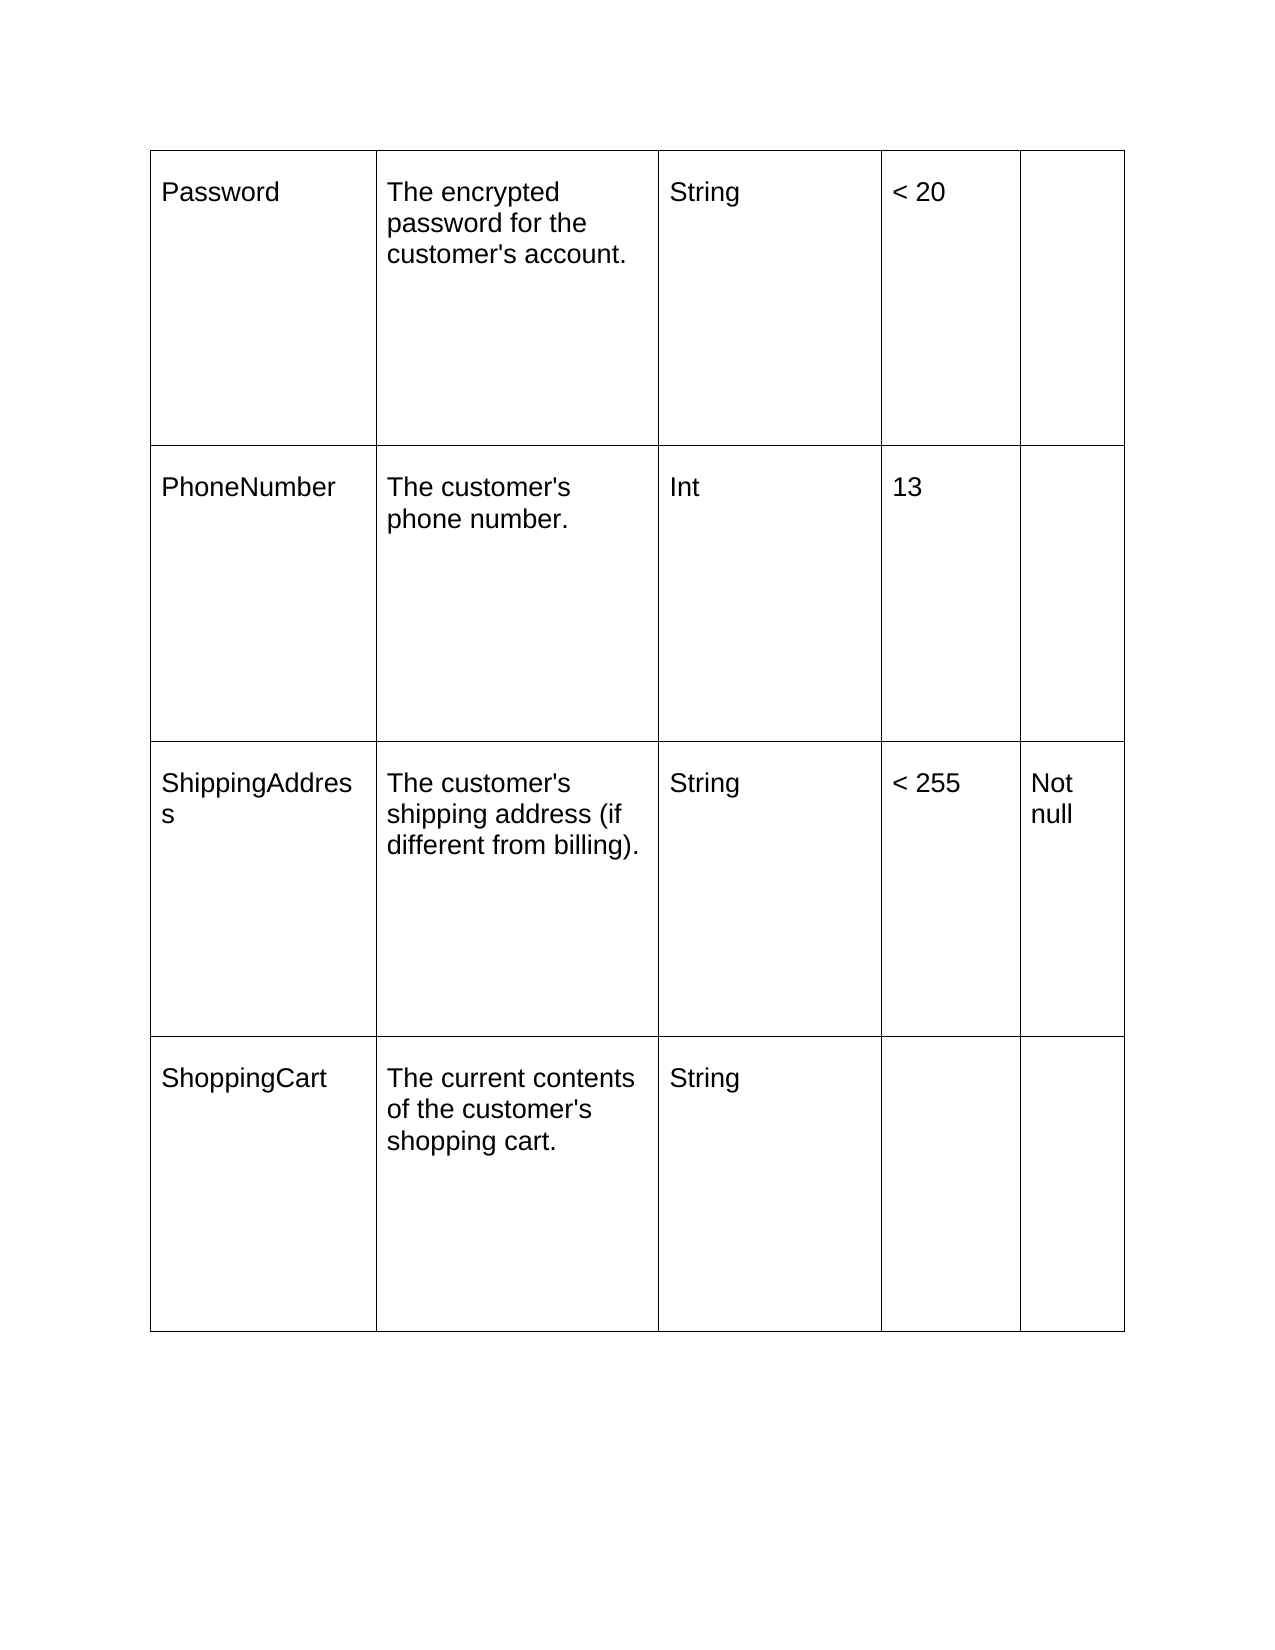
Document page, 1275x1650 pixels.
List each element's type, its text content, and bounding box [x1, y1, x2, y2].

table_cell PhoneNumber [151, 446, 376, 741]
table_cell String [659, 742, 881, 1036]
table_cell Int [659, 446, 881, 741]
table_cell The encrypted password for the customer's account. [377, 151, 658, 445]
table_cell ShoppingCart [151, 1037, 376, 1331]
table_cell [882, 1037, 1020, 1331]
table_cell The customer's shipping address (if different from billing). [377, 742, 658, 1036]
table_cell Password [151, 151, 376, 445]
table_cell The current contents of the customer's shopping cart. [377, 1037, 658, 1331]
table_cell [1021, 1037, 1124, 1331]
table_cell Not null [1021, 742, 1124, 1036]
table_cell < 255 [882, 742, 1020, 1036]
table_cell String [659, 151, 881, 445]
table_cell < 20 [882, 151, 1020, 445]
table_cell [1021, 446, 1124, 741]
table_cell The customer's phone number. [377, 446, 658, 741]
table_cell [1021, 151, 1124, 445]
table_cell String [659, 1037, 881, 1331]
table_cell 13 [882, 446, 1020, 741]
table_cell ShippingAddress [151, 742, 376, 1036]
